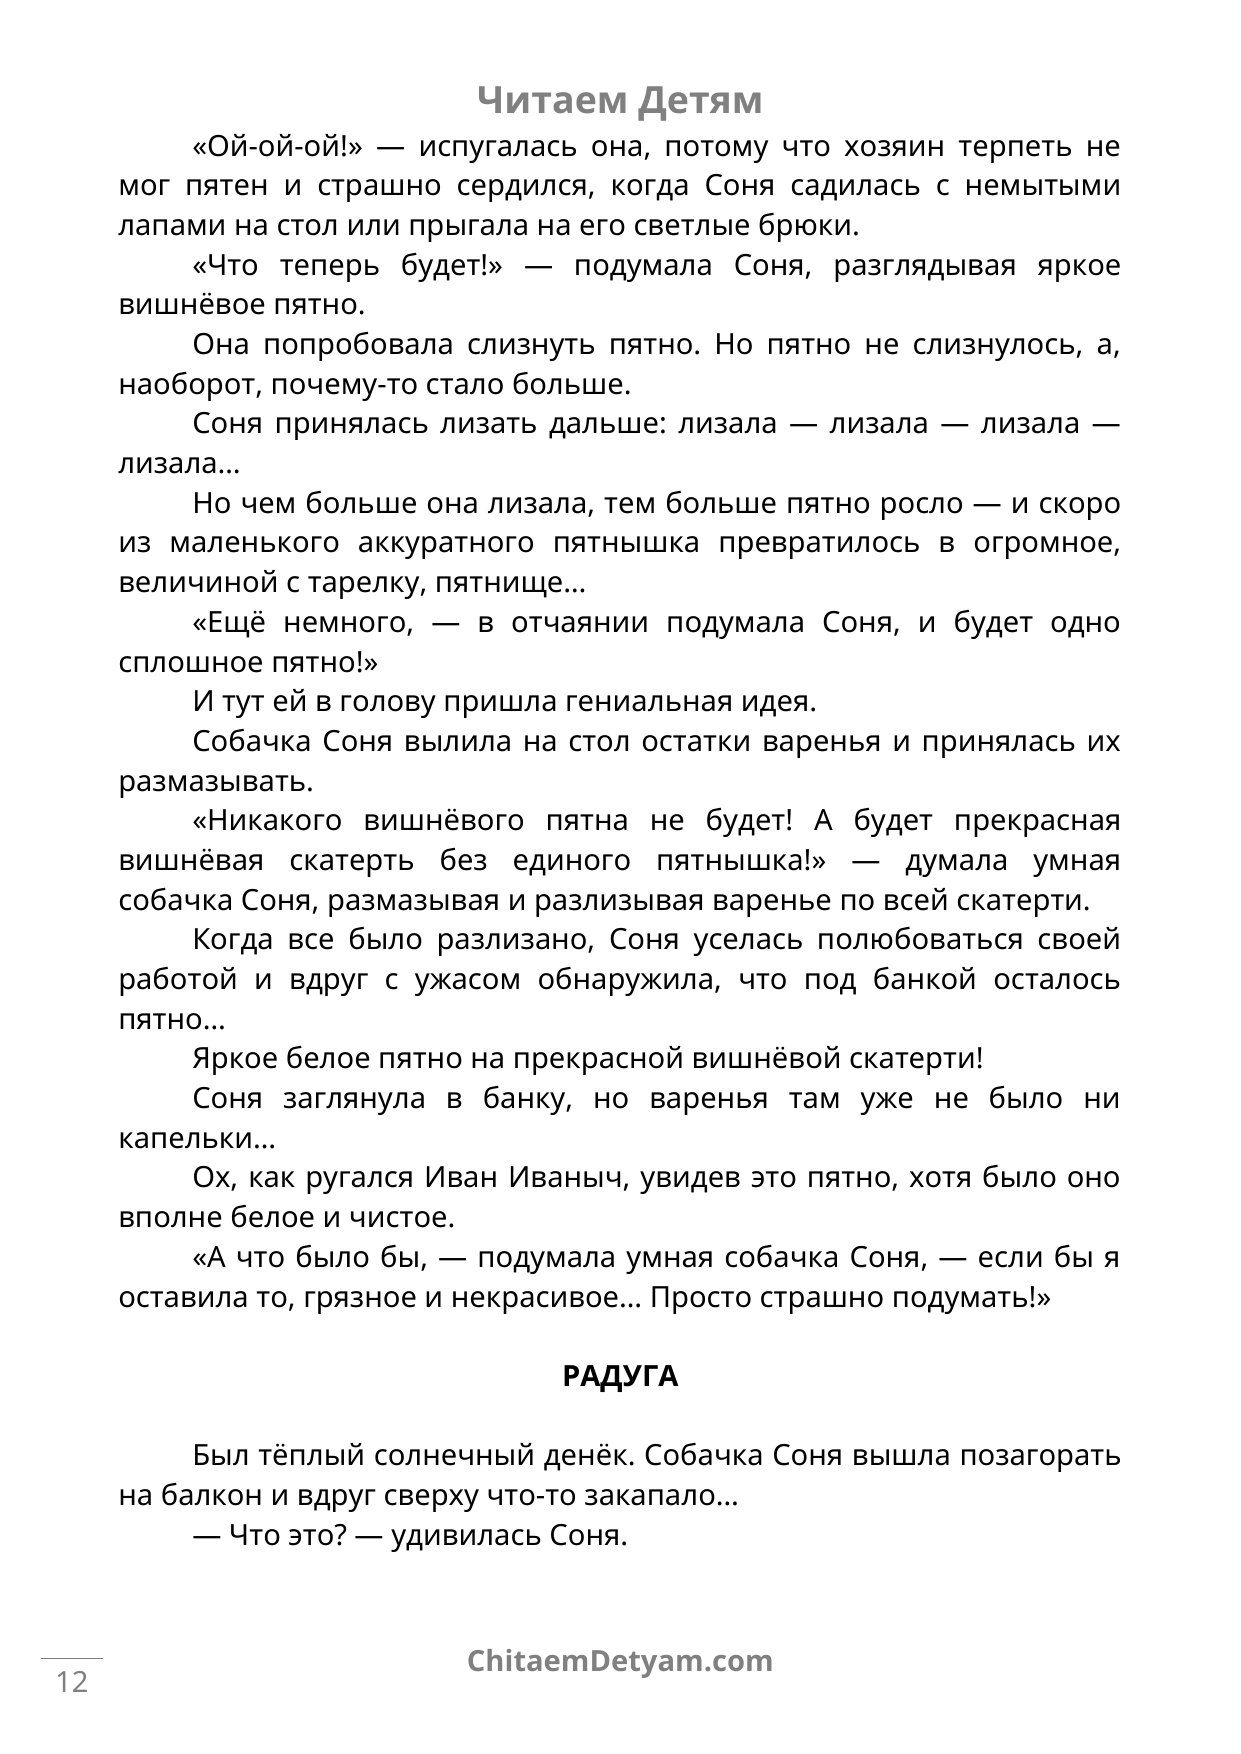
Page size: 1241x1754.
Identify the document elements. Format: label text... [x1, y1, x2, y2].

text «Ой-ой-ой!» — испугалась она, потому что хозяин терпеть не мог пятен и страшно сердился, когда Соня садилась с немытыми лапами на стол или прыгала на его светлые брюки. [118, 125, 1122, 244]
text — Что это? — удивилась Соня. [118, 1514, 1122, 1554]
text Когда все было разлизано, Соня уселась полюбоваться своей работой и вдруг с ужасом обнаружила, что под банкой осталось пятно… [118, 919, 1122, 1038]
text Но чем больше она лизала, тем больше пятно росло — и скоро из маленького аккуратного пятнышка превратилось в огромное, величиной с тарелку, пятнище… [118, 482, 1122, 601]
text Ох, как ругался Иван Иваныч, увидев это пятно, хотя было оно вполне белое и чистое. [118, 1157, 1122, 1236]
text Она попробовала слизнуть пятно. Но пятно не слизнулось, а, наоборот, почему-то стало больше. [118, 323, 1122, 403]
text Яркое белое пятно на прекрасной вишнёвой скатерти! [118, 1038, 1122, 1077]
text «Ещё немного, — в отчаянии подумала Соня, и будет одно сплошное пятно!» [118, 601, 1122, 681]
text Собачка Соня вылила на стол остатки варенья и принялась их размазывать. [118, 720, 1122, 799]
subtitle РАДУГА [118, 1355, 1122, 1395]
text Соня принялась лизать дальше: лизала — лизала — лизала — лизала… [118, 403, 1122, 482]
text «Что теперь будет!» — подумала Соня, разглядывая яркое вишнёвое пятно. [118, 244, 1122, 323]
text И тут ей в голову пришла гениальная идея. [118, 681, 1122, 720]
text «Никакого вишнёвого пятна не будет! А будет прекрасная вишнёвая скатерть без единого пятнышка!» — думала умная собачка Соня, размазывая и разлизывая варенье по всей скатерти. [118, 799, 1122, 919]
text Соня заглянула в банку, но варенья там уже не было ни капельки… [118, 1077, 1122, 1157]
text Был тёплый солнечный денёк. Собачка Соня вышла позагорать на балкон и вдруг сверху что-то закапало… [118, 1434, 1122, 1514]
text «А что было бы, — подумала умная собачка Соня, — если бы я оставила то, грязное и некрасивое… Просто страшно подумать!» [118, 1236, 1122, 1316]
